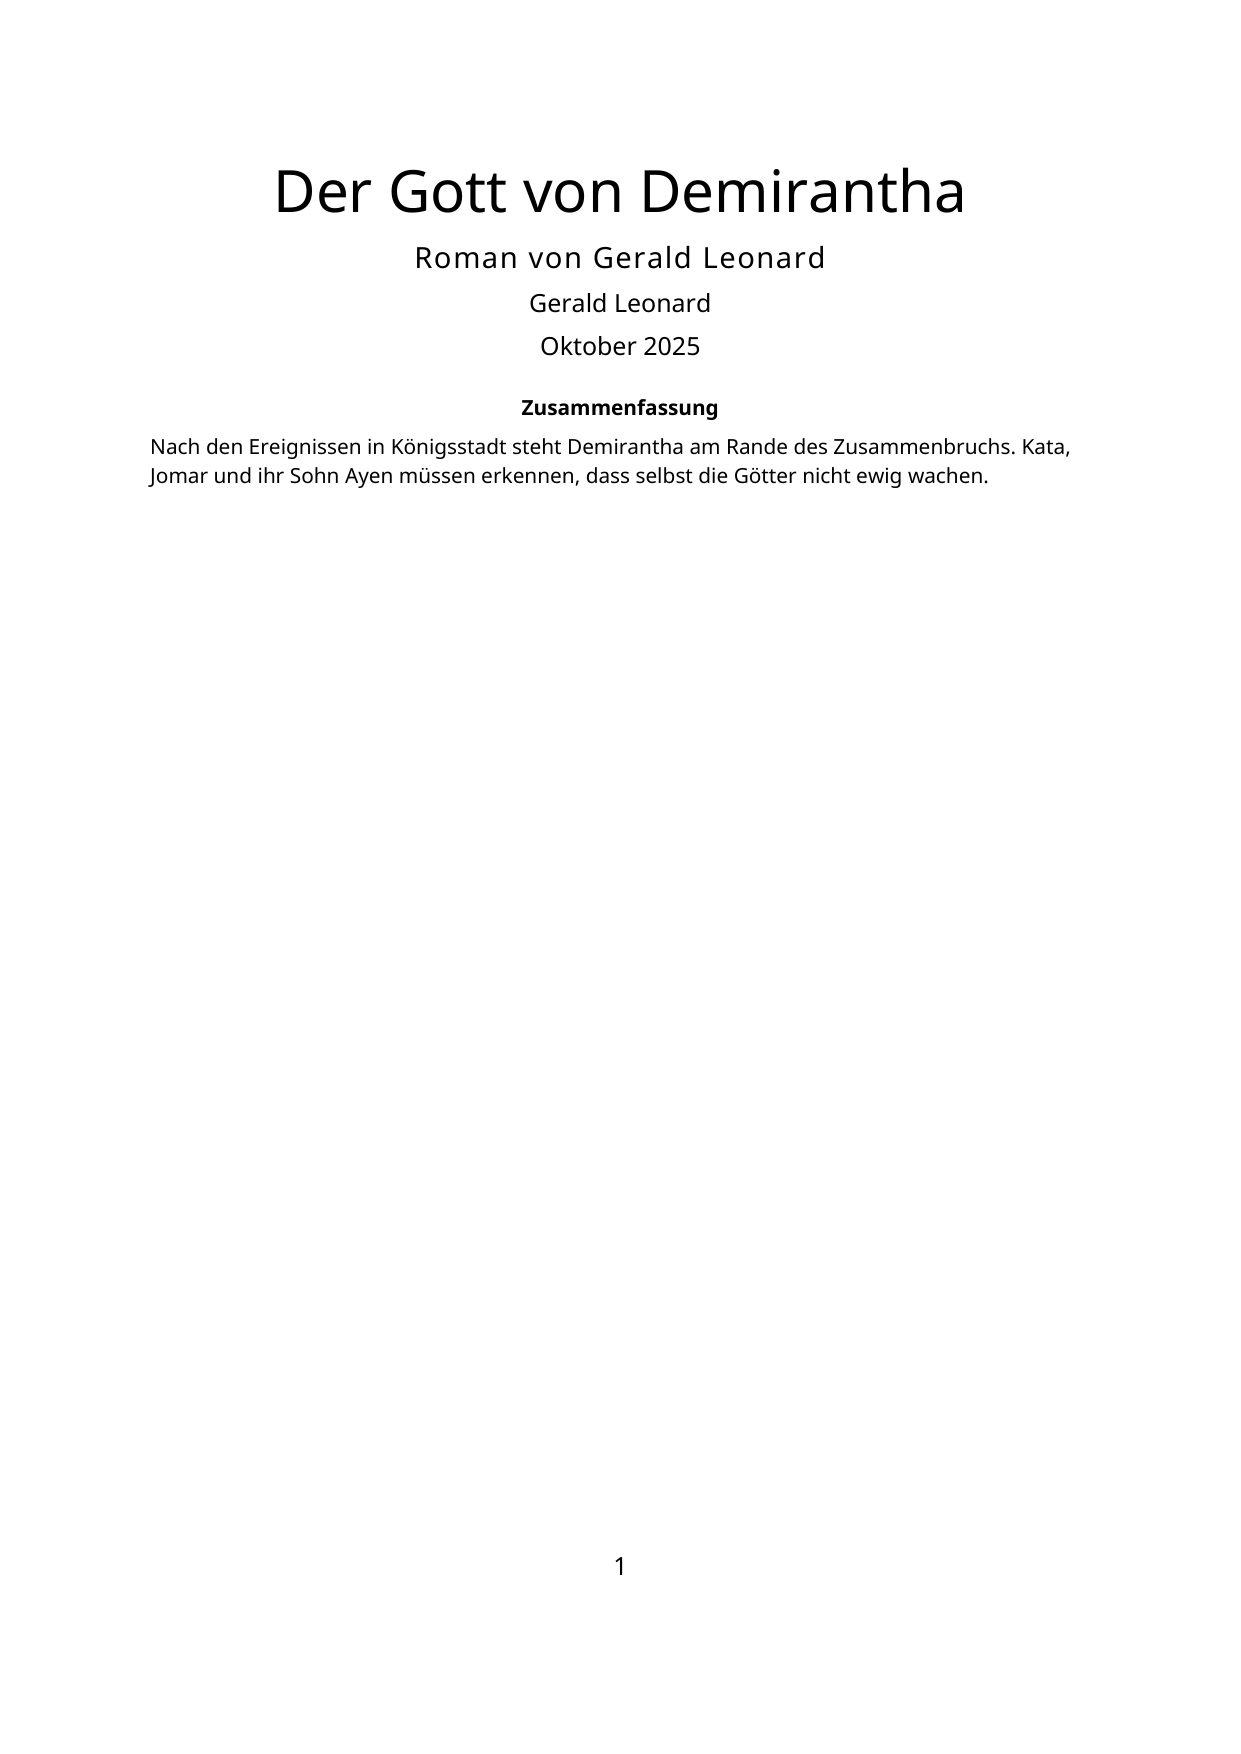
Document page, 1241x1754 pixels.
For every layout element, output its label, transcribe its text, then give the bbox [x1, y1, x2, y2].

text Nach den Ereignissen in Königsstadt steht Demirantha am Rande des Zusammenbruchs. Kata, Jomar und ihr Sohn Ayen müssen erkennen, dass selbst die Götter nicht ewig wachen. [150, 432, 1090, 489]
text Oktober 2025 [150, 328, 1090, 362]
subtitle Roman von Gerald Leonard [150, 238, 1090, 277]
text Gerald Leonard [150, 286, 1090, 320]
title Zusammenfassung [150, 393, 1090, 422]
title Der Gott von Demirantha [150, 150, 1090, 229]
